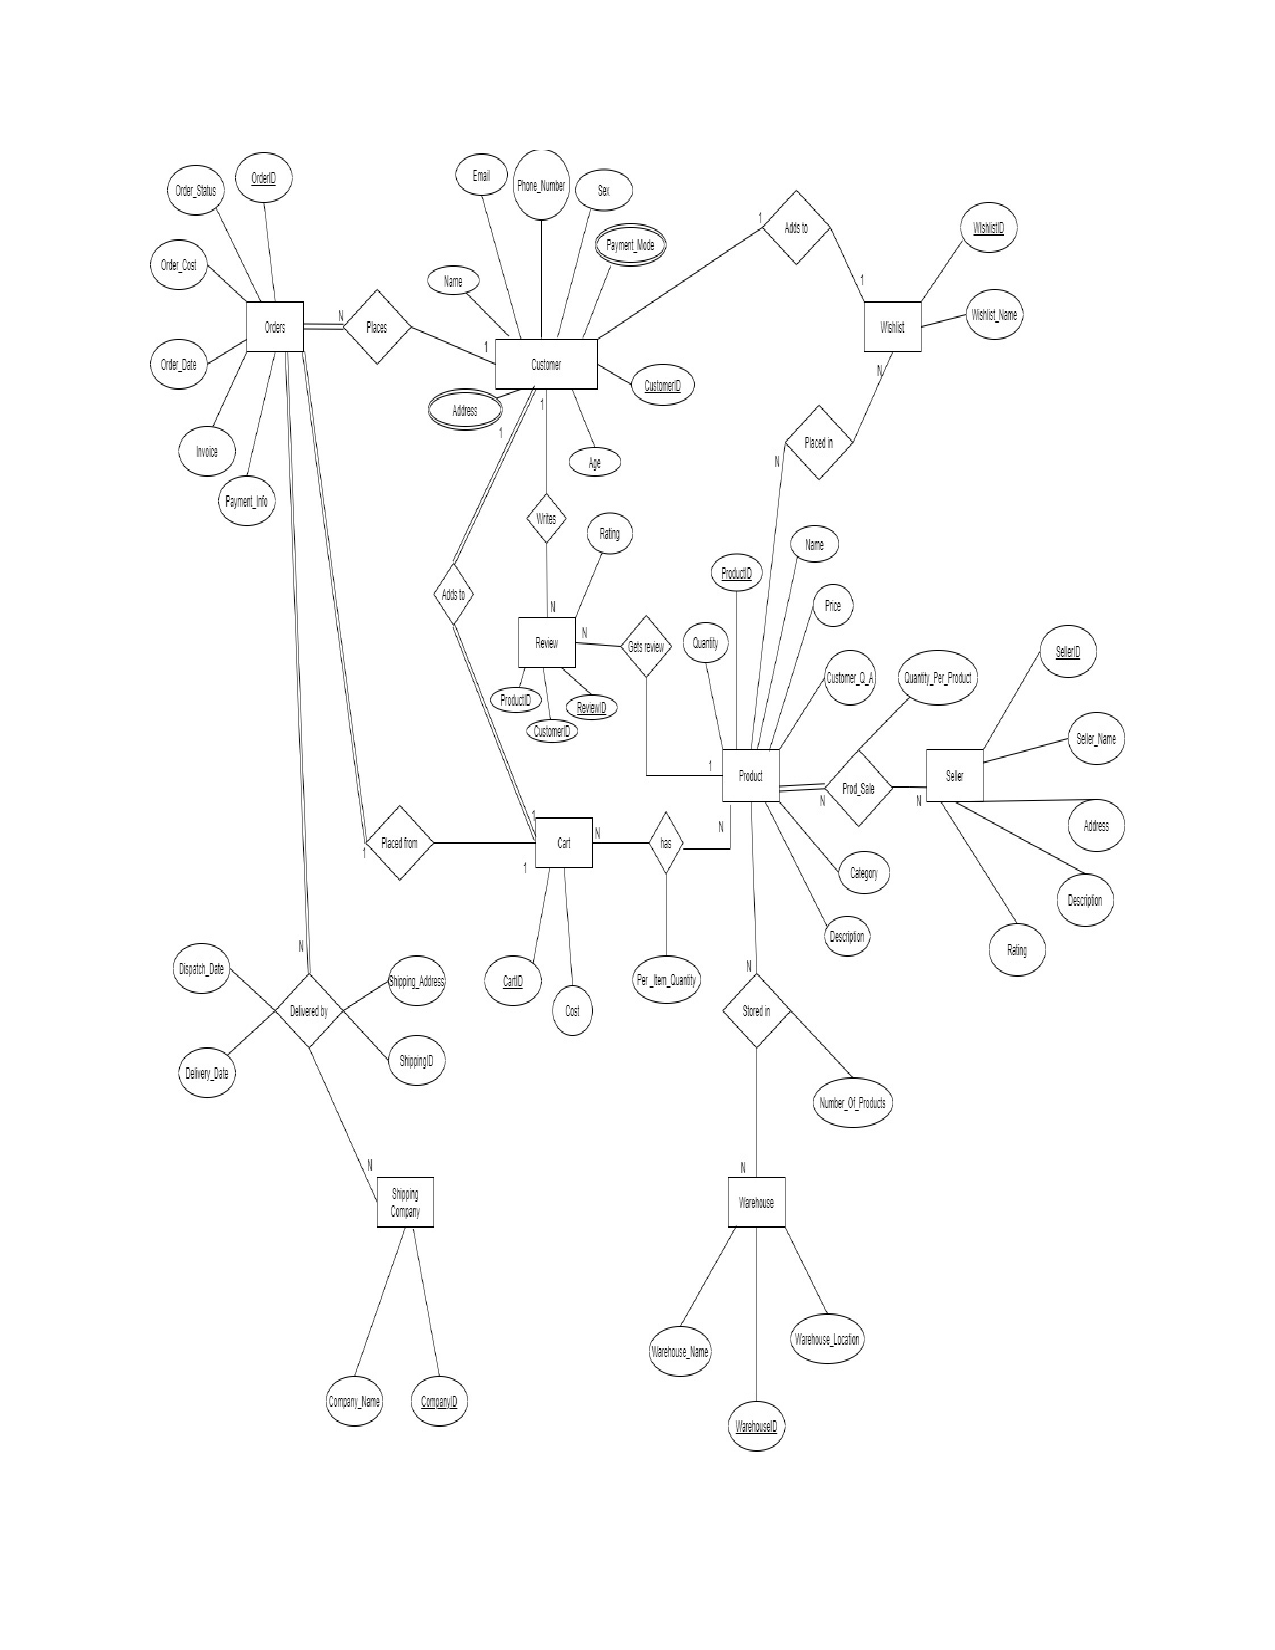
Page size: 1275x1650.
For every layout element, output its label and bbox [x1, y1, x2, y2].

picture [150, 150, 1125, 1452]
